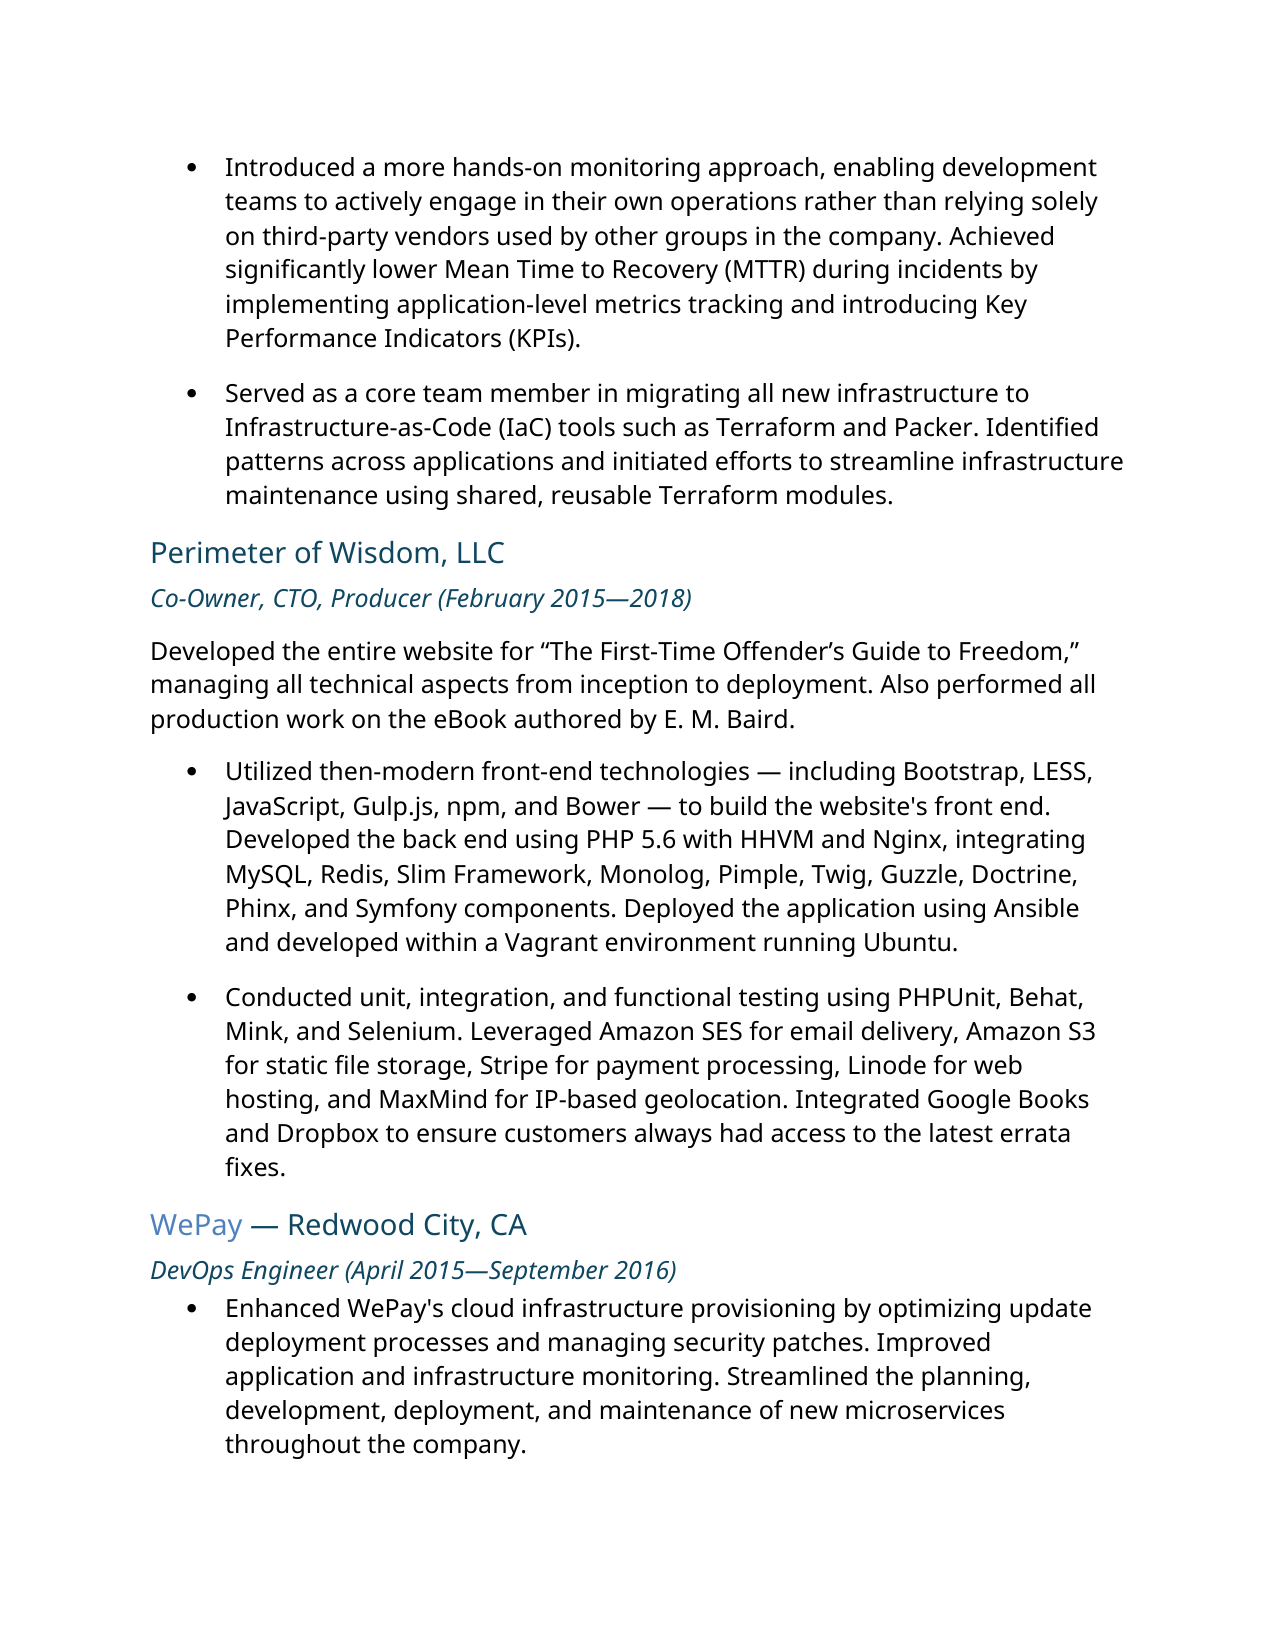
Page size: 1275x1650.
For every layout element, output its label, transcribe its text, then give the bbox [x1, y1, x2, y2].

list Conducted unit, integration, and functional testing using PHPUnit, Behat, Mink, and Selenium. Leveraged Amazon SES for email delivery, Amazon S3 for static file storage, Stripe for payment processing, Linode for web hosting, and MaxMind for IP-based geolocation. Integrated Google Books and Dropbox to ensure customers always had access to the latest errata fixes. [187, 979, 1125, 1184]
list Utilized then-modern front-end technologies — including Bootstrap, LESS, JavaScript, Gulp.js, npm, and Bower — to build the website's front end. Developed the back end using PHP 5.6 with HHVM and Nginx, integrating MySQL, Redis, Slim Framework, Monolog, Pimple, Twig, Guzzle, Doctrine, Phinx, and Symfony components. Deployed the application using Ansible and developed within a Vagrant environment running Ubuntu. [187, 754, 1125, 958]
subtitle WePay — Redwood City, CA [150, 1204, 1125, 1244]
subtitle DevOps Engineer (April 2015—September 2016) [150, 1252, 1125, 1287]
list Introduced a more hands-on monitoring approach, enabling development teams to actively engage in their own operations rather than relying solely on third-party vendors used by other groups in the company. Achieved significantly lower Mean Time to Recovery (MTTR) during incidents by implementing application-level metrics tracking and introducing Key Performance Indicators (KPIs). [187, 150, 1125, 354]
list Served as a core team member in migrating all new infrastructure to Infrastructure-as-Code (IaC) tools such as Terraform and Packer. Identified patterns across applications and initiated efforts to streamline infrastructure maintenance using shared, reusable Terraform modules. [187, 375, 1125, 511]
subtitle Perimeter of Wisdom, LLC [150, 532, 1125, 572]
text Developed the entire website for “The First-Time Offender’s Guide to Freedom,” managing all technical aspects from inception to deployment. Also performed all production work on the eBook authored by E. M. Baird. [150, 633, 1125, 735]
subtitle Co-Owner, CTO, Producer (February 2015—2018) [150, 580, 1125, 614]
